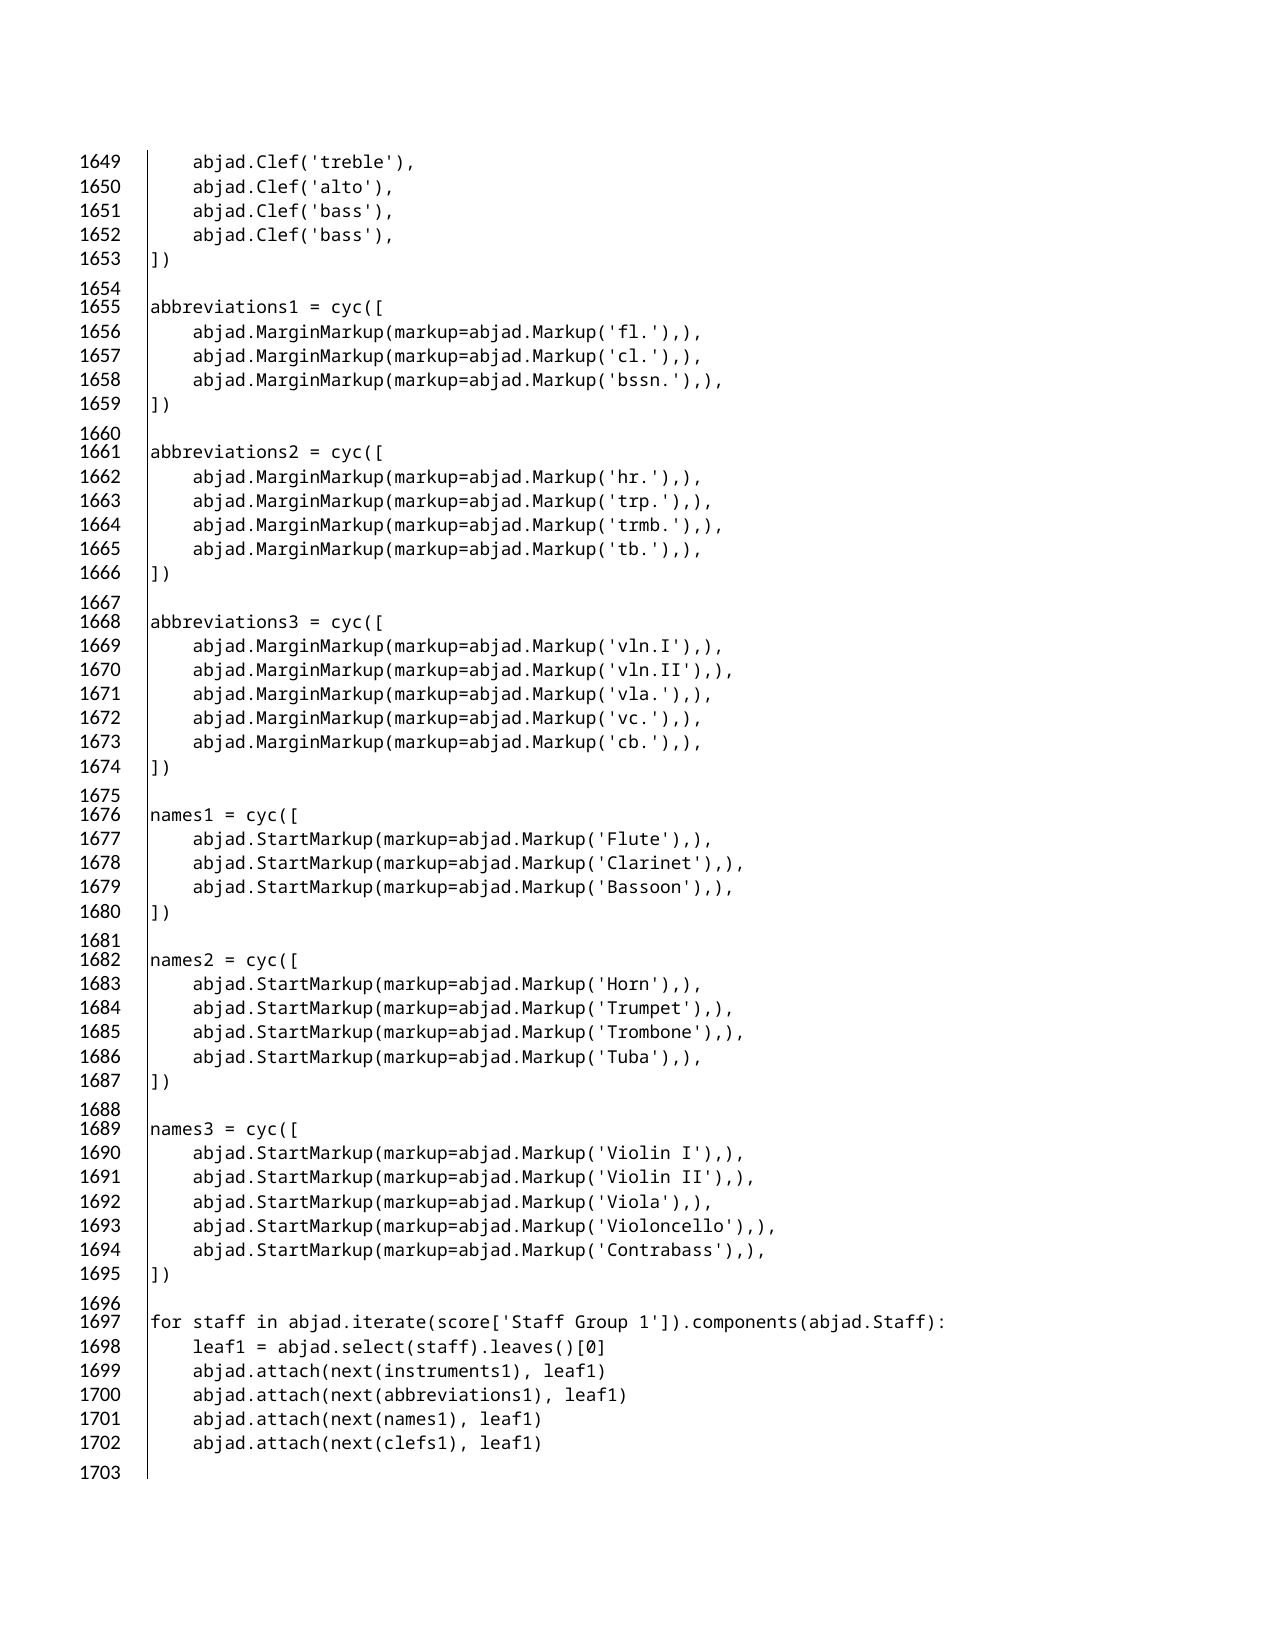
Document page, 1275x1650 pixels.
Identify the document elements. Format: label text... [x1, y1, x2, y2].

text abjad.MarginMarkup(markup=abjad.Markup('trp.'),), [150, 488, 1125, 512]
text abjad.StartMarkup(markup=abjad.Markup('Trumpet'),), [150, 996, 1125, 1020]
text abjad.attach(next(abbreviations1), leaf1) [150, 1382, 1125, 1407]
text abjad.attach(next(names1), leaf1) [150, 1407, 1125, 1431]
text ]) [150, 1068, 1125, 1092]
text abjad.StartMarkup(markup=abjad.Markup('Viola'),), [150, 1189, 1125, 1213]
text abbreviations2 = cyc([ [150, 440, 1125, 464]
text abjad.MarginMarkup(markup=abjad.Markup('trmb.'),), [150, 512, 1125, 537]
text abbreviations3 = cyc([ [150, 609, 1125, 633]
text abjad.StartMarkup(markup=abjad.Markup('Clarinet'),), [150, 851, 1125, 875]
text ]) [150, 392, 1125, 416]
text ]) [150, 1262, 1125, 1286]
text abjad.MarginMarkup(markup=abjad.Markup('bssn.'),), [150, 367, 1125, 392]
text abjad.attach(next(instruments1), leaf1) [150, 1358, 1125, 1382]
text ]) [150, 754, 1125, 778]
text abjad.Clef('bass'), [150, 222, 1125, 247]
text abjad.attach(next(clefs1), leaf1) [150, 1431, 1125, 1455]
text abjad.StartMarkup(markup=abjad.Markup('Flute'),), [150, 827, 1125, 851]
text abjad.MarginMarkup(markup=abjad.Markup('vla.'),), [150, 682, 1125, 706]
text names3 = cyc([ [150, 1117, 1125, 1141]
text abjad.StartMarkup(markup=abjad.Markup('Tuba'),), [150, 1044, 1125, 1068]
text abjad.MarginMarkup(markup=abjad.Markup('tb.'),), [150, 537, 1125, 561]
text abjad.StartMarkup(markup=abjad.Markup('Violoncello'),), [150, 1213, 1125, 1237]
text names1 = cyc([ [150, 802, 1125, 827]
text abjad.Clef('bass'), [150, 198, 1125, 222]
text abjad.MarginMarkup(markup=abjad.Markup('hr.'),), [150, 464, 1125, 488]
text abjad.Clef('alto'), [150, 174, 1125, 198]
text leaf1 = abjad.select(staff).leaves()[0] [150, 1334, 1125, 1358]
text abjad.StartMarkup(markup=abjad.Markup('Violin I'),), [150, 1141, 1125, 1165]
text ]) [150, 247, 1125, 271]
text abjad.MarginMarkup(markup=abjad.Markup('vln.I'),), [150, 633, 1125, 657]
text abjad.StartMarkup(markup=abjad.Markup('Violin II'),), [150, 1165, 1125, 1189]
text abbreviations1 = cyc([ [150, 295, 1125, 319]
text abjad.MarginMarkup(markup=abjad.Markup('fl.'),), [150, 319, 1125, 343]
text abjad.MarginMarkup(markup=abjad.Markup('cb.'),), [150, 730, 1125, 754]
text names2 = cyc([ [150, 947, 1125, 972]
text ]) [150, 899, 1125, 923]
text abjad.StartMarkup(markup=abjad.Markup('Bassoon'),), [150, 875, 1125, 899]
text for staff in abjad.iterate(score['Staff Group 1']).components(abjad.Staff): [150, 1310, 1125, 1334]
text abjad.StartMarkup(markup=abjad.Markup('Horn'),), [150, 972, 1125, 996]
text abjad.MarginMarkup(markup=abjad.Markup('vln.II'),), [150, 657, 1125, 682]
text abjad.StartMarkup(markup=abjad.Markup('Contrabass'),), [150, 1237, 1125, 1262]
text abjad.Clef('treble'), [150, 150, 1125, 174]
text abjad.MarginMarkup(markup=abjad.Markup('vc.'),), [150, 706, 1125, 730]
text abjad.MarginMarkup(markup=abjad.Markup('cl.'),), [150, 343, 1125, 367]
text abjad.StartMarkup(markup=abjad.Markup('Trombone'),), [150, 1020, 1125, 1044]
text ]) [150, 561, 1125, 585]
